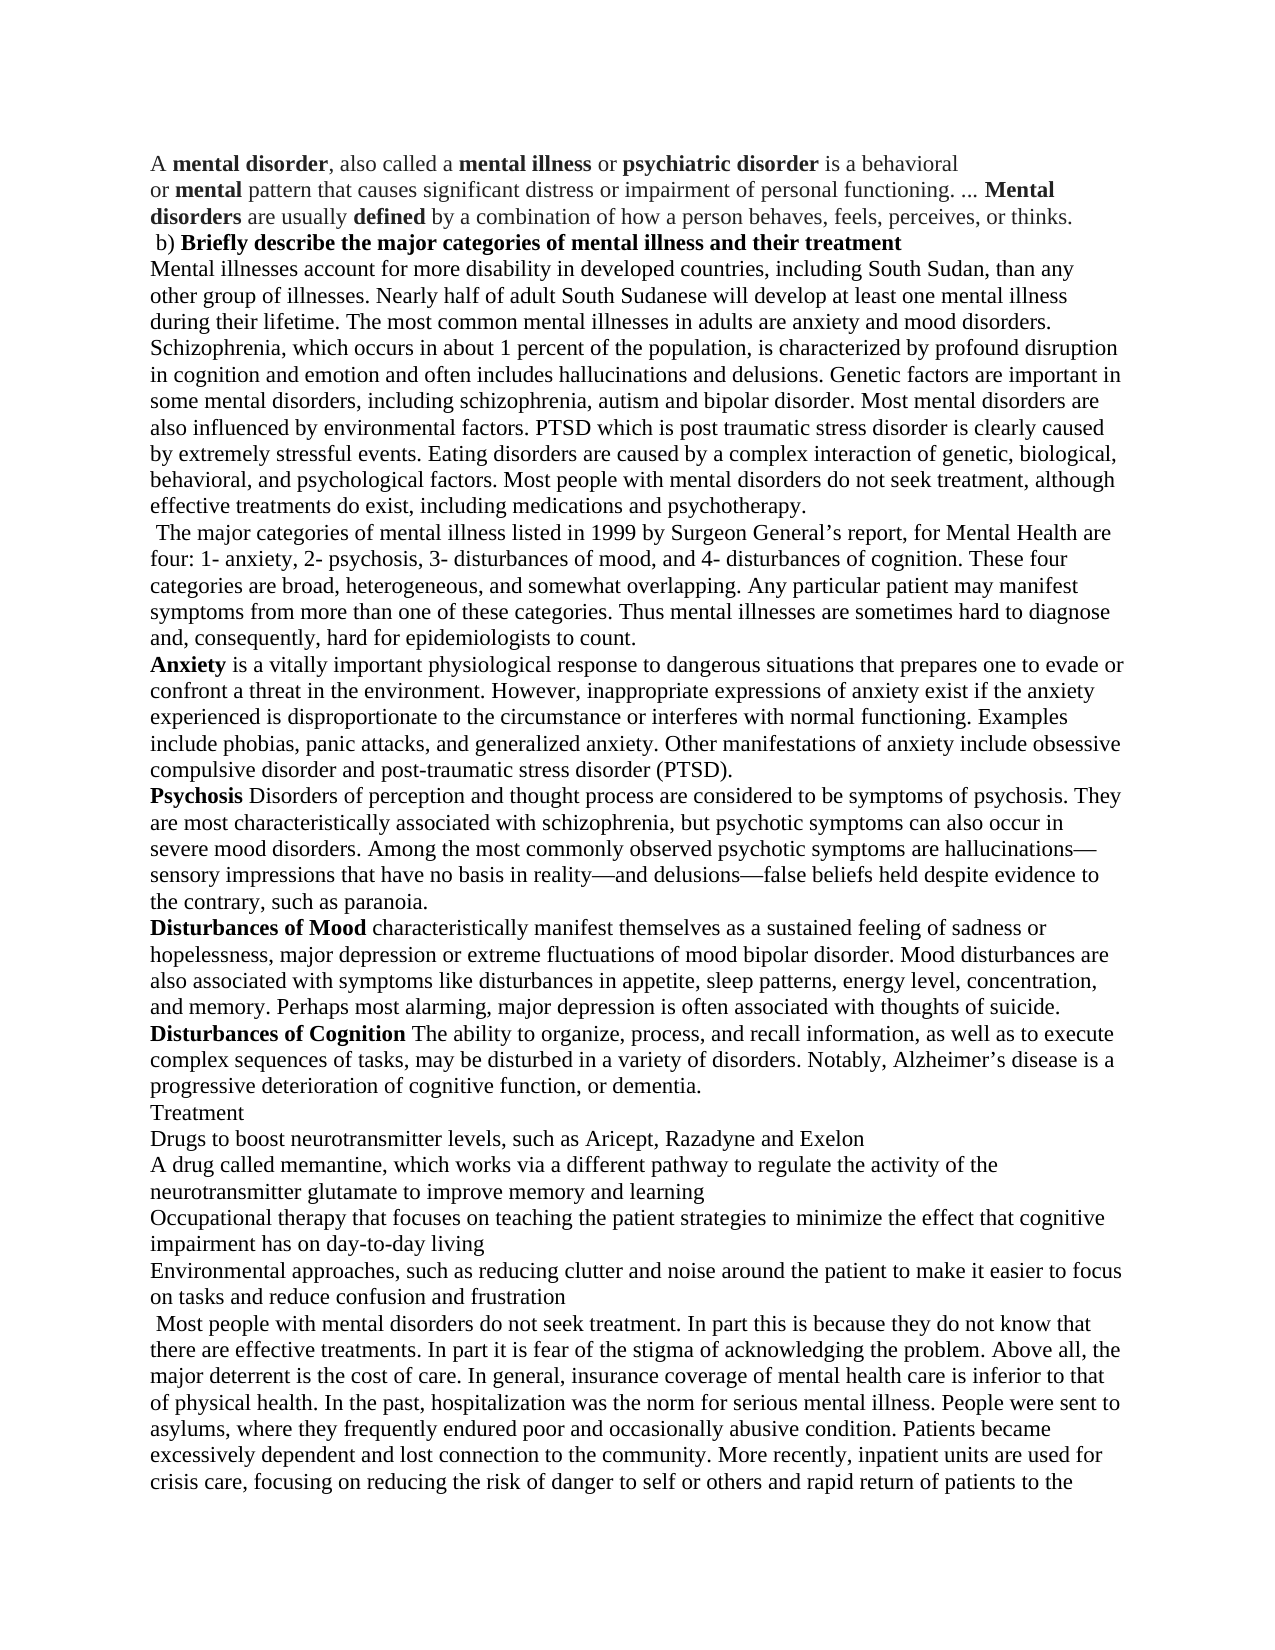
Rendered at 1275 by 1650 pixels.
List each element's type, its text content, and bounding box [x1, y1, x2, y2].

text Environmental approaches, such as reducing clutter and noise around the patient to make it easier to focus on tasks and reduce confusion and frustration [150, 1257, 1125, 1309]
text b) Briefly describe the major categories of mental illness and their treatment [150, 229, 1125, 255]
text Psychosis Disorders of perception and thought process are considered to be symptoms of psychosis. They are most characteristically associated with schizophrenia, but psychotic symptoms can also occur in severe mood disorders. Among the most commonly observed psychotic symptoms are hallucinations—sensory impressions that have no basis in reality—and delusions—false beliefs held despite evidence to the contrary, such as paranoia. [150, 782, 1125, 914]
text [150, 1309, 1125, 1494]
text Disturbances of Cognition The ability to organize, process, and recall information, as well as to execute complex sequences of tasks, may be disturbed in a variety of disorders. Notably, Alzheimer’s disease is a progressive deterioration of cognitive function, or dementia. [150, 1020, 1125, 1099]
text The major categories of mental illness listed in 1999 by Surgeon General’s report, for Mental Health are four: 1- anxiety, 2- psychosis, 3- disturbances of mood, and 4- disturbances of cognition. These four categories are broad, heterogeneous, and somewhat overlapping. Any particular patient may manifest symptoms from more than one of these categories. Thus mental illnesses are sometimes hard to diagnose and, consequently, hard for epidemiologists to count. [150, 519, 1125, 651]
text Treatment [150, 1099, 1125, 1125]
text Occupational therapy that focuses on teaching the patient strategies to minimize the effect that cognitive impairment has on day-to-day living [150, 1204, 1125, 1257]
text Disturbances of Mood characteristically manifest themselves as a sustained feeling of sadness or hopelessness, major depression or extreme fluctuations of mood bipolar disorder. Mood disturbances are also associated with symptoms like disturbances in appetite, sleep patterns, energy level, concentration, and memory. Perhaps most alarming, major depression is often associated with thoughts of suicide. [150, 914, 1125, 1020]
text A drug called memantine, which works via a different pathway to regulate the activity of the neurotransmitter glutamate to improve memory and learning [150, 1151, 1125, 1204]
text Mental illnesses account for more disability in developed countries, including South Sudan, than any other group of illnesses. Nearly half of adult South Sudanese will develop at least one mental illness during their lifetime. The most common mental illnesses in adults are anxiety and mood disorders. Schizophrenia, which occurs in about 1 percent of the population, is characterized by profound disruption in cognition and emotion and often includes hallucinations and delusions. Genetic factors are important in some mental disorders, including schizophrenia, autism and bipolar disorder. Most mental disorders are also influenced by environmental factors. PTSD which is post traumatic stress disorder is clearly caused by extremely stressful events. Eating disorders are caused by a complex interaction of genetic, biological, behavioral, and psychological factors. Most people with mental disorders do not seek treatment, although effective treatments do exist, including medications and psychotherapy. [150, 255, 1125, 519]
text Drugs to boost neurotransmitter levels, such as Aricept, Razadyne and Exelon [150, 1125, 1125, 1151]
text Anxiety is a vitally important physiological response to dangerous situations that prepares one to evade or confront a threat in the environment. However, inappropriate expressions of anxiety exist if the anxiety experienced is disproportionate to the circumstance or interferes with normal functioning. Examples include phobias, panic attacks, and generalized anxiety. Other manifestations of anxiety include obsessive compulsive disorder and post-traumatic stress disorder (PTSD). [150, 651, 1125, 782]
